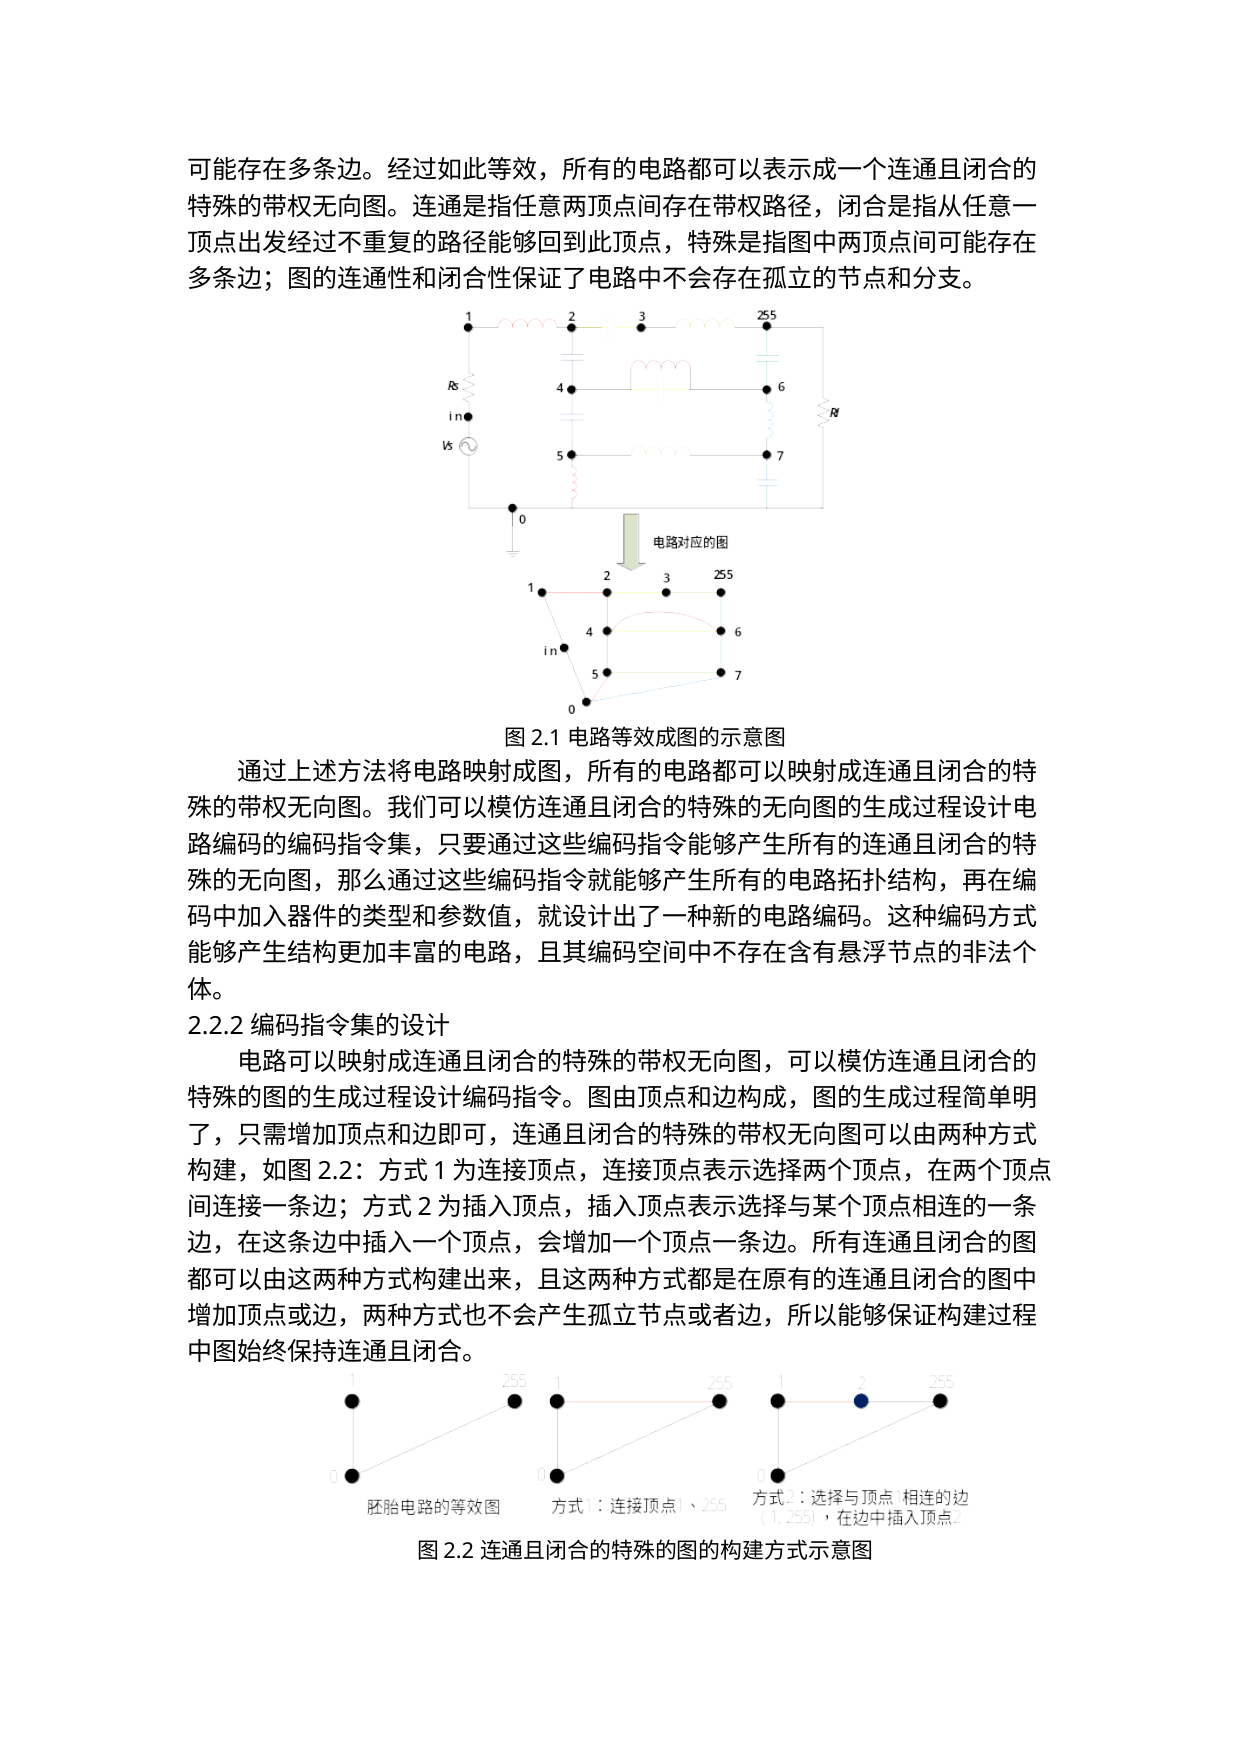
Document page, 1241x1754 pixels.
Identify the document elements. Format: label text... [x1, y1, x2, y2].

text 2.2.2 编码指令集的设计 [187, 1005, 1053, 1042]
text 电路可以映射成连通且闭合的特殊的带权无向图，可以模仿连通且闭合的特殊的图的生成过程设计编码指令。图由顶点和边构成，图的生成过程简单明了，只需增加顶点和边即可，连通且闭合的特殊的带权无向图可以由两种方式构建，如图2.2：方式1为连接顶点，连接顶点表示选择两个顶点，在两个顶点间连接一条边；方式2为插入顶点，插入顶点表示选择与某个顶点相连的一条边，在这条边中插入一个顶点，会增加一个顶点一条边。所有连通且闭合的图都可以由这两种方式构建出来，且这两种方式都是在原有的连通且闭合的图中增加顶点或边，两种方式也不会产生孤立节点或者边，所以能够保证构建过程中图始终保持连通且闭合。 [187, 1042, 1053, 1368]
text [187, 150, 1053, 295]
text 图2.1 电路等效成图的示意图 [187, 720, 1053, 752]
text 图2.2 连通且闭合的特殊的图的构建方式示意图 [187, 1533, 1053, 1565]
text 通过上述方法将电路映射成图，所有的电路都可以映射成连通且闭合的特殊的带权无向图。我们可以模仿连通且闭合的特殊的无向图的生成过程设计电路编码的编码指令集，只要通过这些编码指令能够产生所有的连通且闭合的特殊的无向图，那么通过这些编码指令就能够产生所有的电路拓扑结构，再在编码中加入器件的类型和参数值，就设计出了一种新的电路编码。这种编码方式能够产生结构更加丰富的电路，且其编码空间中不存在含有悬浮节点的非法个体。 [187, 752, 1053, 1005]
